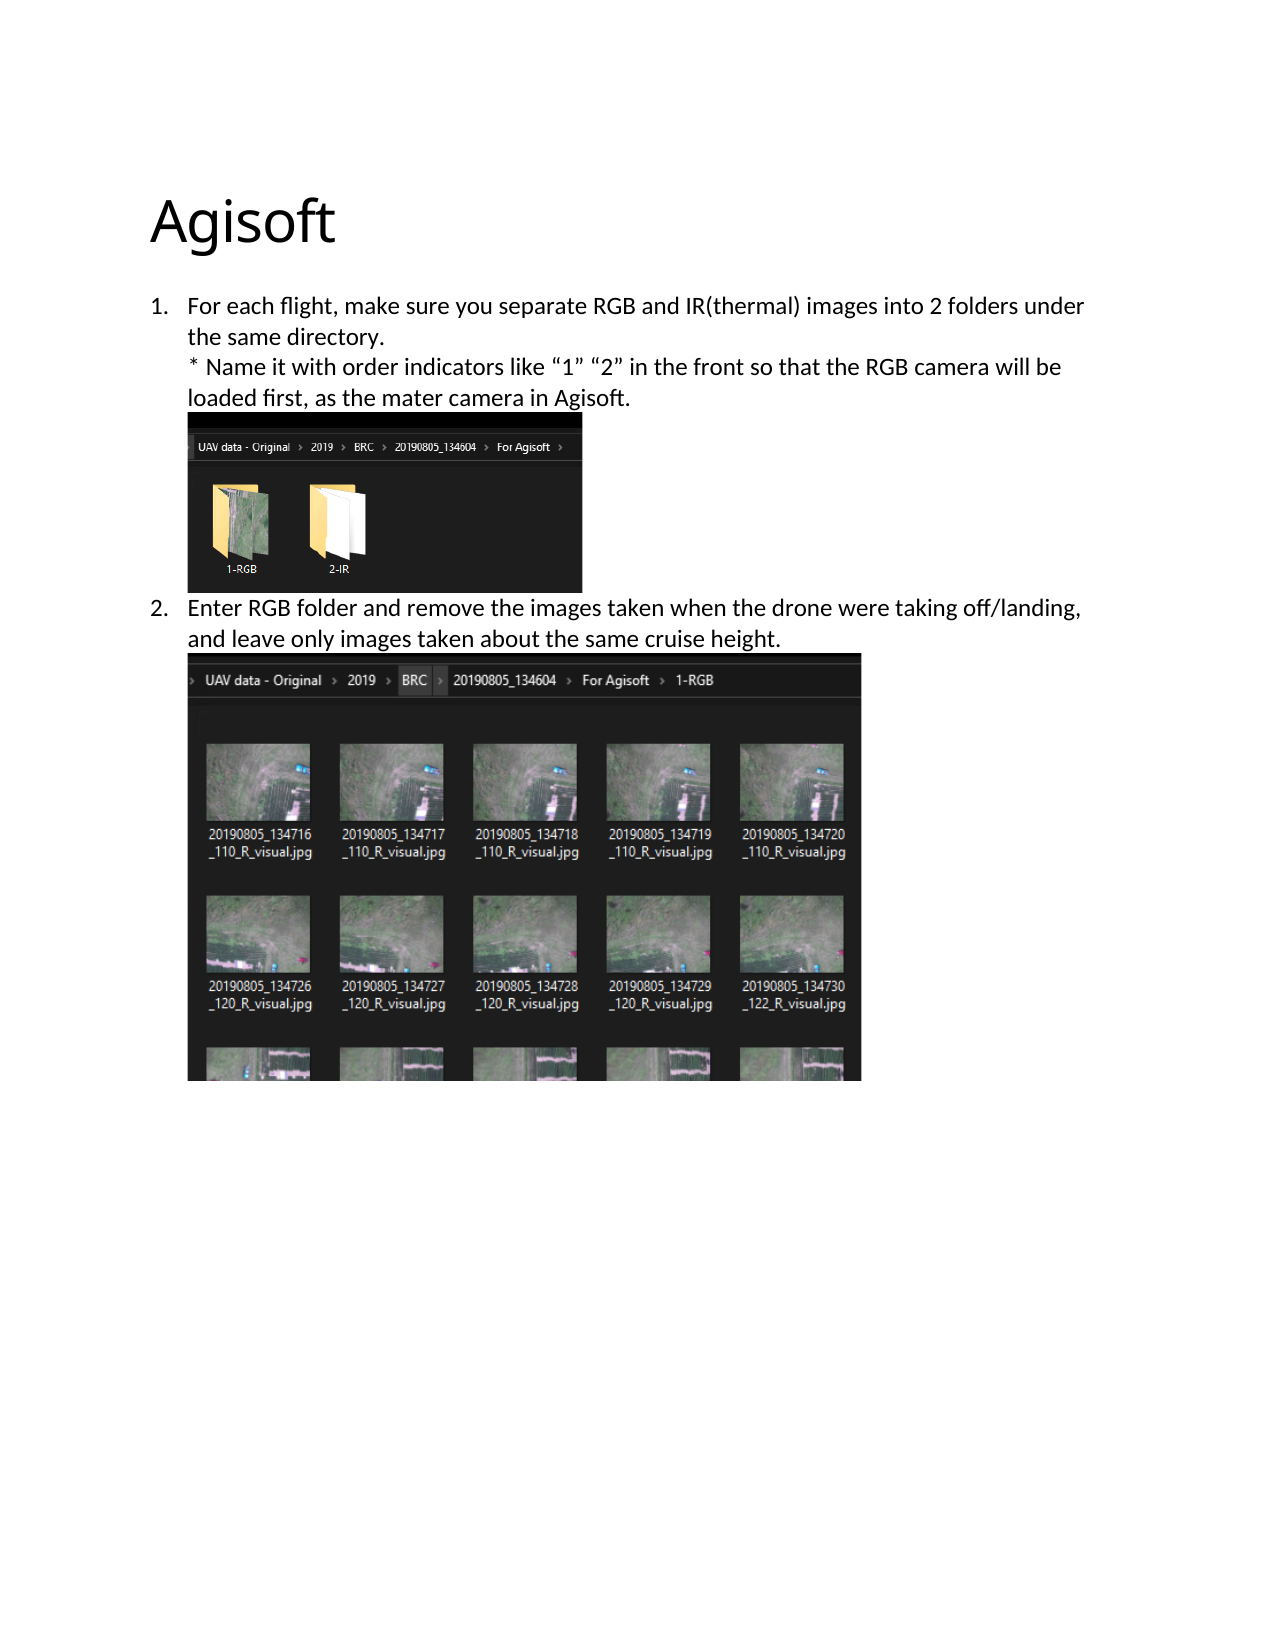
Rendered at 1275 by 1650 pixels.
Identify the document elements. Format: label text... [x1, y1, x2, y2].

list For each flight, make sure you separate RGB and IR(thermal) images into 2 folders under the same directory. * Name it with order indicators like “1” “2” in the front so that the RGB camera will be loaded first, as the mater camera in Agisoft. [150, 291, 1125, 592]
picture [187, 412, 583, 593]
picture [187, 653, 862, 1081]
title Agisoft [150, 181, 1125, 260]
